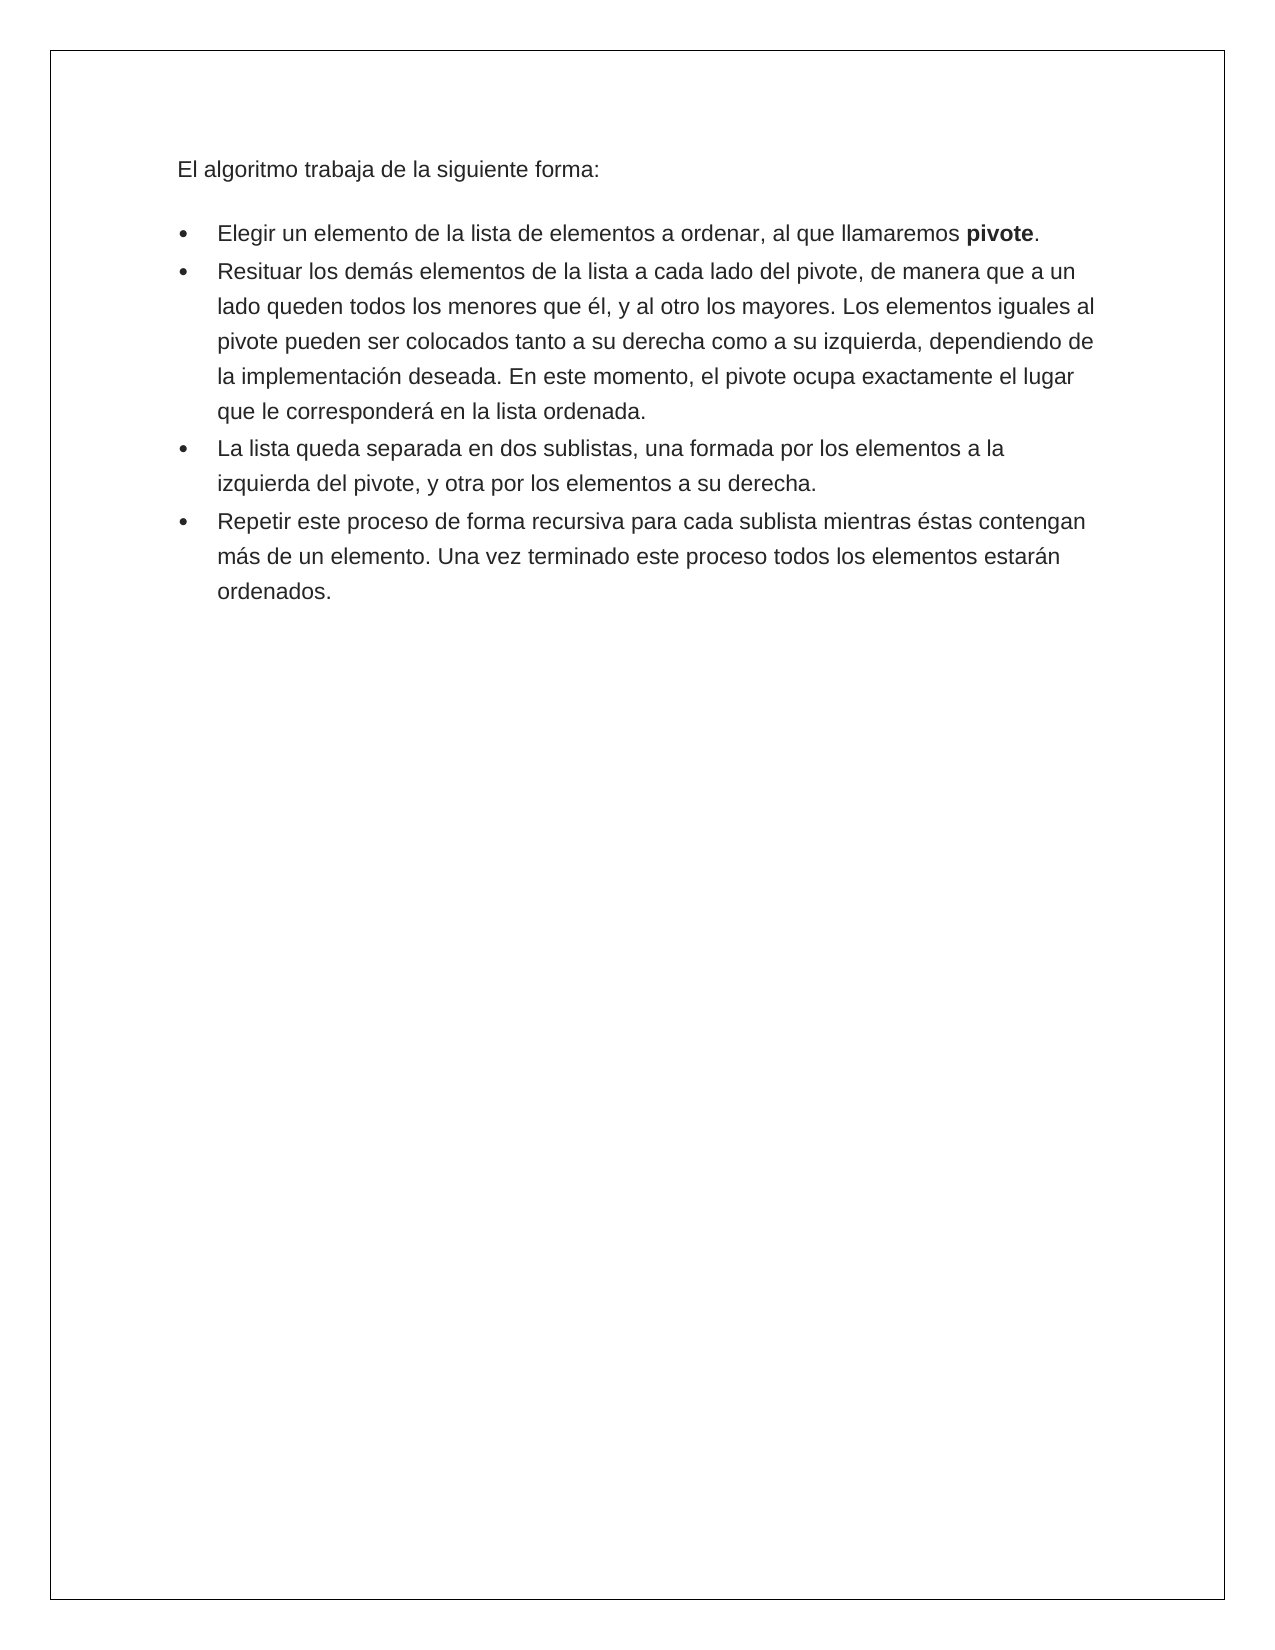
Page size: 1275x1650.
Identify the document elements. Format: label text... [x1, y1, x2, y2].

list Repetir este proceso de forma recursiva para cada sublista mientras éstas contengan más de un elemento. Una vez terminado este proceso todos los elementos estarán ordenados. [179, 499, 1098, 604]
text El algoritmo trabaja de la siguiente forma: [177, 147, 1098, 182]
list Resituar los demás elementos de la lista a cada lado del pivote, de manera que a un lado queden todos los menores que él, y al otro los mayores. Los elementos iguales al pivote pueden ser colocados tanto a su derecha como a su izquierda, dependiendo de la implementación deseada. En este momento, el pivote ocupa exactamente el lugar que le corresponderá en la lista ordenada. [179, 249, 1098, 424]
list La lista queda separada en dos sublistas, una formada por los elementos a la izquierda del pivote, y otra por los elementos a su derecha. [179, 427, 1098, 497]
list Elegir un elemento de la lista de elementos a ordenar, al que llamaremos pivote. [179, 212, 1098, 247]
